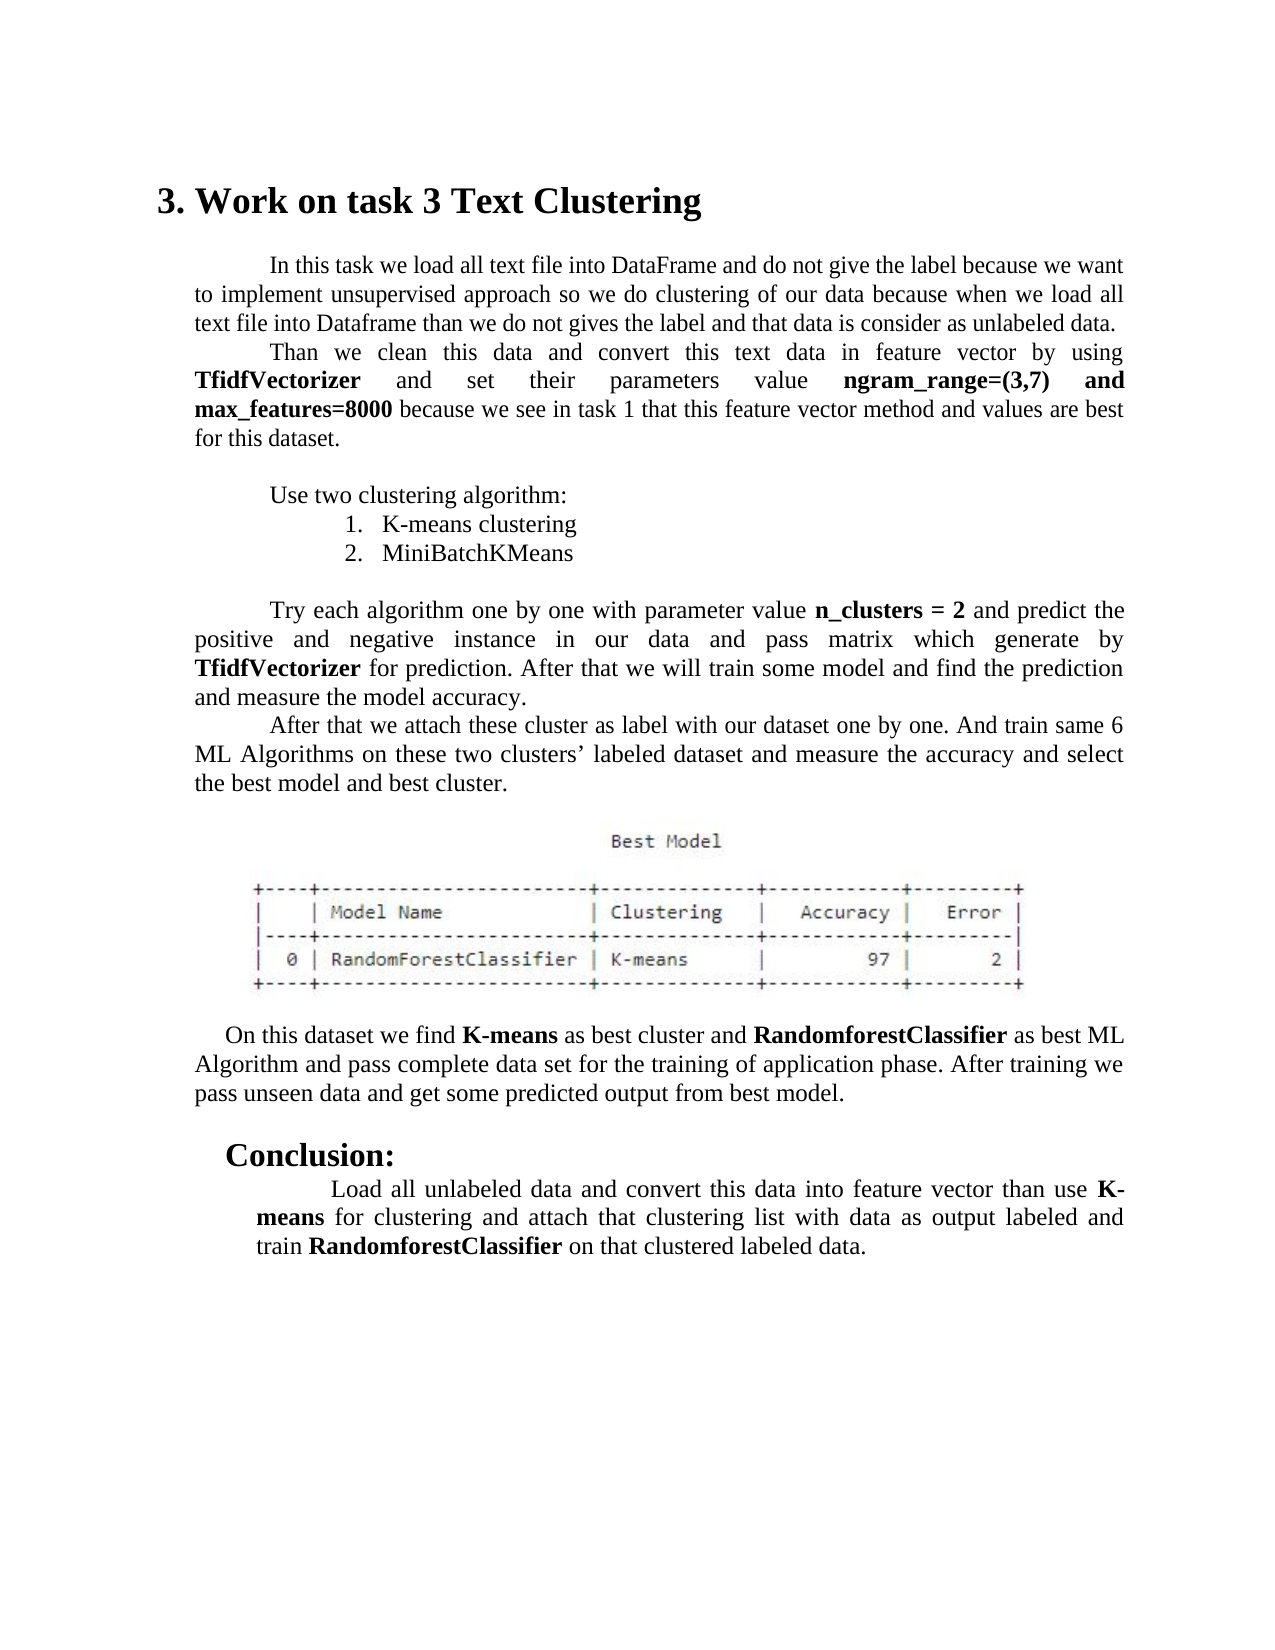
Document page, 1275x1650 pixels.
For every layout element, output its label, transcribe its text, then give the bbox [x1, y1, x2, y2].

text Than we clean this data and convert this text data in feature vector by using TfidfVectorizer and set their parameters value ngram_range=(3,7) and max_features=8000 because we see in task 1 that this feature vector method and values are best for this dataset. [194, 337, 1125, 452]
list MiniBatchKMeans [344, 538, 1125, 567]
text On this dataset we find K-means as best cluster and RandomforestClassifier as best ML Algorithm and pass complete data set for the training of application phase. After training we pass unseen data and get some predicted output from best model. [194, 1020, 1125, 1107]
text Try each algorithm one by one with parameter value n_clusters = 2 and predict the positive and negative instance in our data and pass matrix which generate by TfidfVectorizer for prediction. After that we will train some model and find the prediction and measure the model accuracy. [194, 596, 1125, 711]
text After that we attach these cluster as label with our dataset one by one. And train same 6 ML Algorithms on these two clusters’ labeled dataset and measure the accuracy and select the best model and best cluster. [194, 711, 1125, 797]
text Load all unlabeled data and convert this data into feature vector than use K-means for clustering and attach that clustering list with data as output labeled and train RandomforestClassifier on that clustered labeled data. [256, 1174, 1125, 1260]
picture [225, 796, 1057, 1021]
list K-means clustering [344, 509, 1125, 538]
text In this task we load all text file into DataFrame and do not give the label because we want to implement unsupervised approach so we do clustering of our data because when we load all text file into Dataframe than we do not gives the label and that data is consider as unlabeled data. [194, 251, 1125, 337]
text Conclusion: [150, 1135, 1125, 1174]
list Work on task 3 Text Clustering [157, 179, 1125, 222]
text Use two clustering algorithm: [194, 481, 1125, 509]
